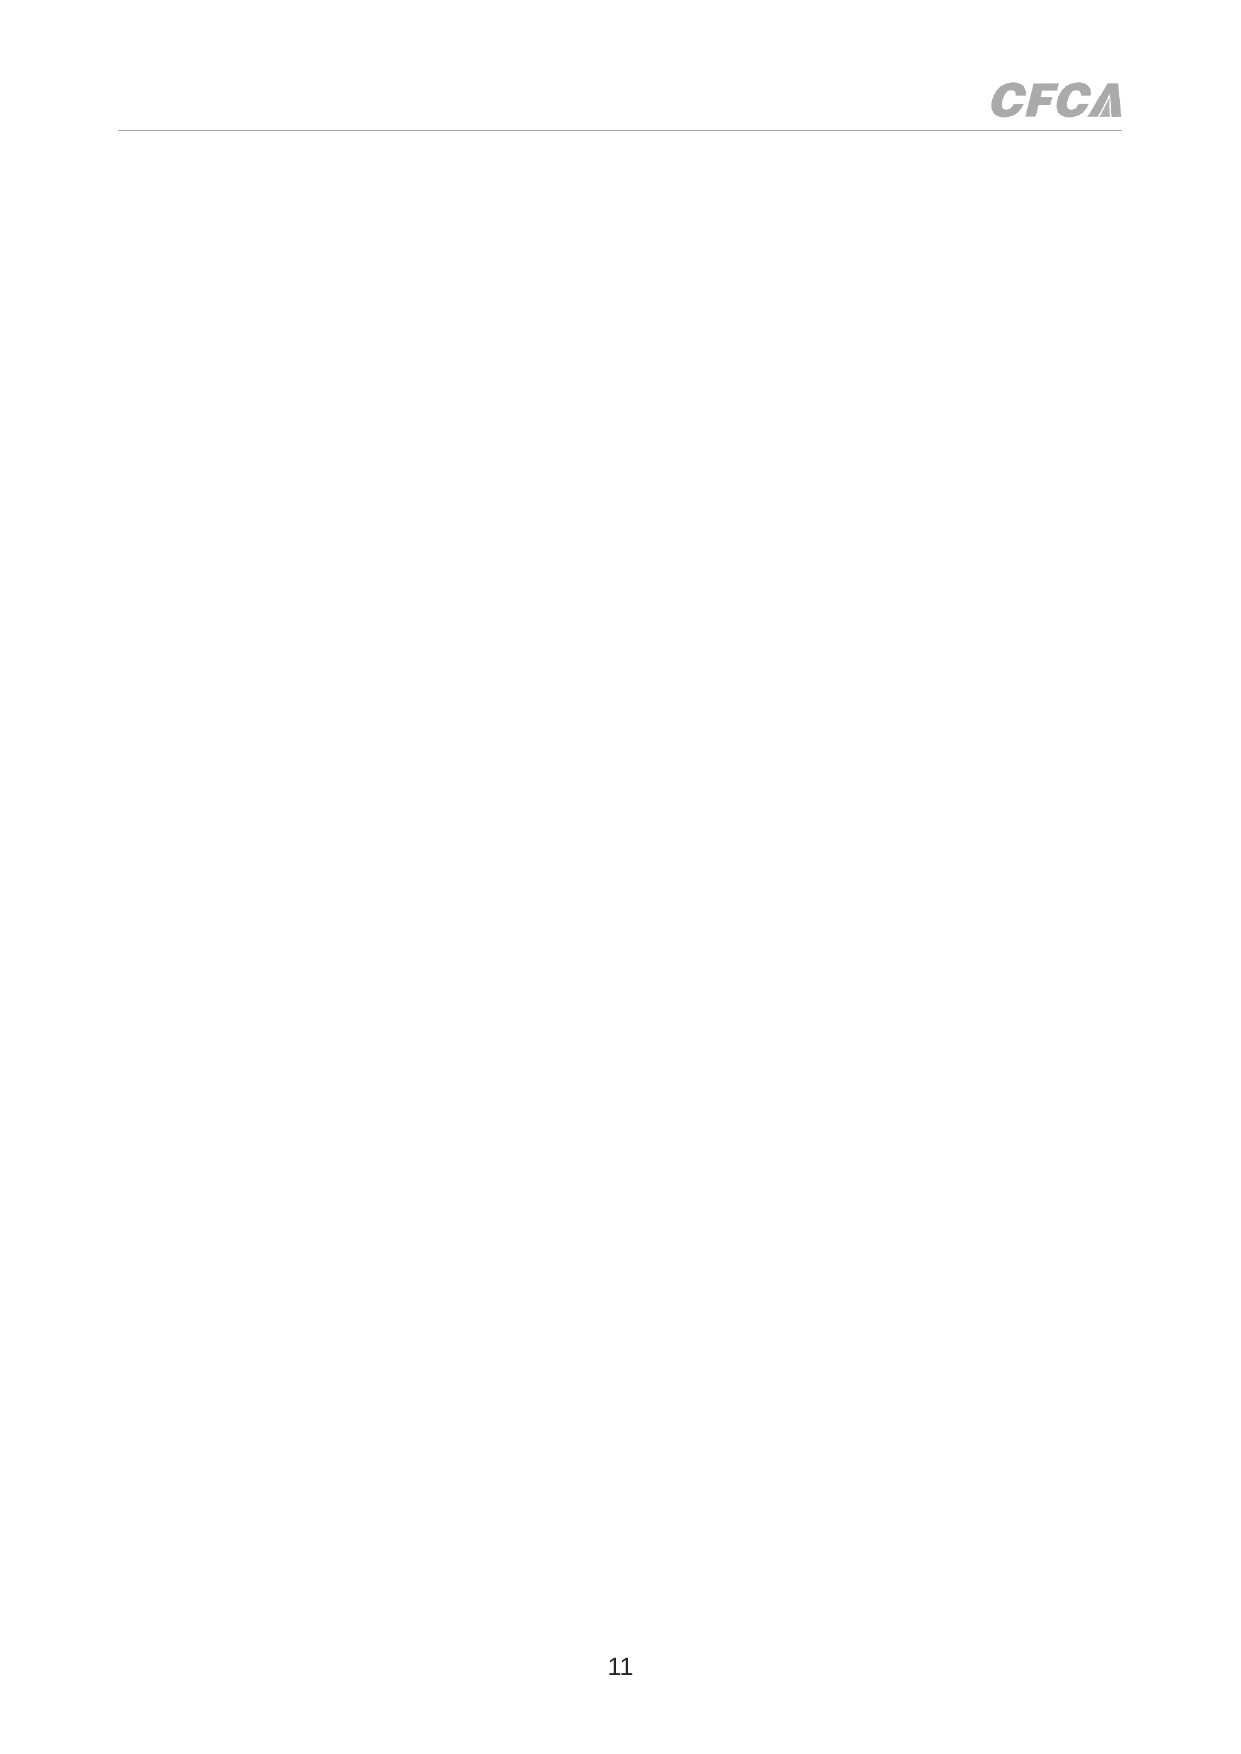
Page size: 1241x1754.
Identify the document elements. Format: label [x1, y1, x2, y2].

picture [989, 82, 1123, 118]
